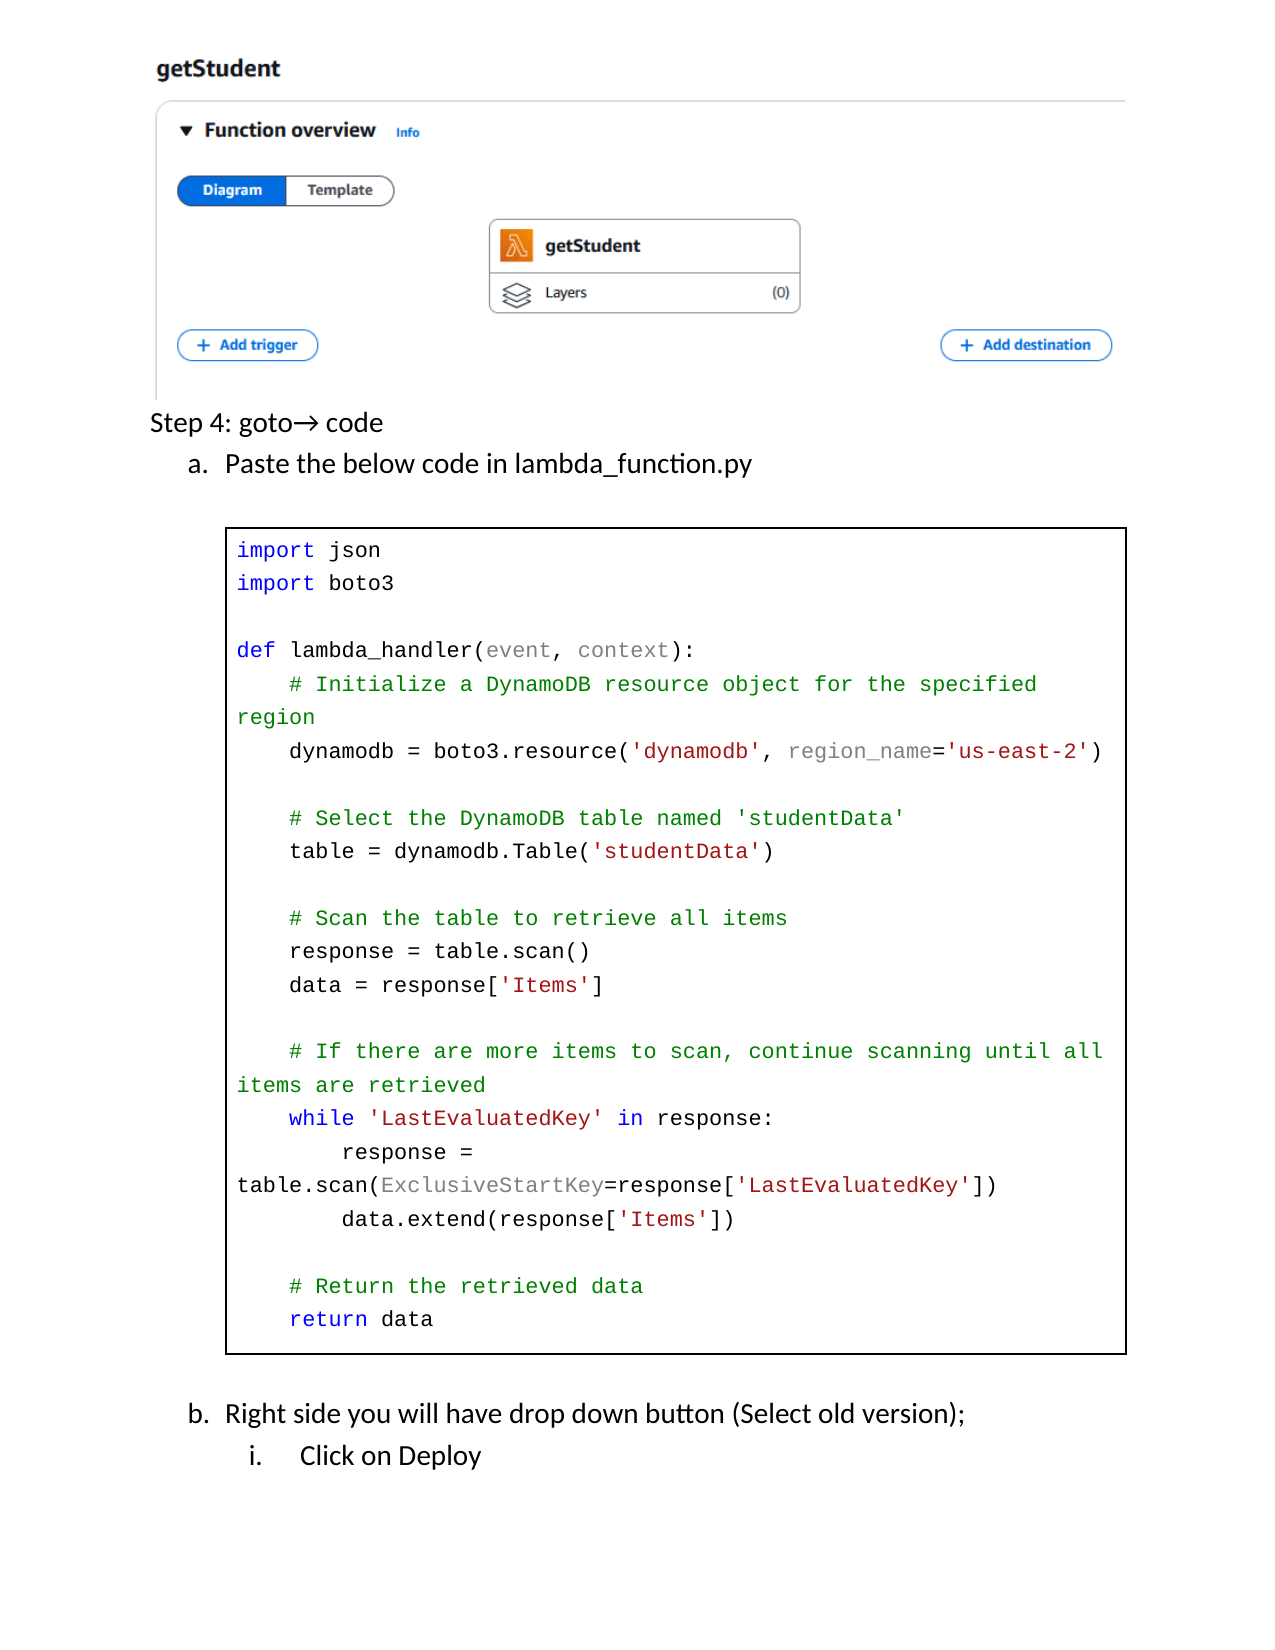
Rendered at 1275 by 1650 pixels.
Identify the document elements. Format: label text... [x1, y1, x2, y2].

list Right side you will have drop down button (Select old version); [187, 1396, 1125, 1431]
table_header import json import boto3 def lambda_handler(event, context): # Initialize a DynamoDB resource object for the specified region dynamodb = boto3.resource('dynamodb', region_name='us-east-2') # Select the DynamoDB table named 'studentData' table = dynamodb.Table('studentData') # Scan the table to retrieve all items response = table.scan() data = response['Items'] # If there are more items to scan, continue scanning until all items are retrieved while 'LastEvaluatedKey' in response: response = table.scan(ExclusiveStartKey=response['LastEvaluatedKey']) data.extend(response['Items']) # Return the retrieved data return data [227, 529, 1125, 1353]
text Step 4: goto→ code [150, 404, 1125, 439]
picture [150, 56, 1125, 400]
list Paste the below code in lambda_function.py [187, 445, 1125, 480]
list Click on Deploy [262, 1437, 1125, 1472]
